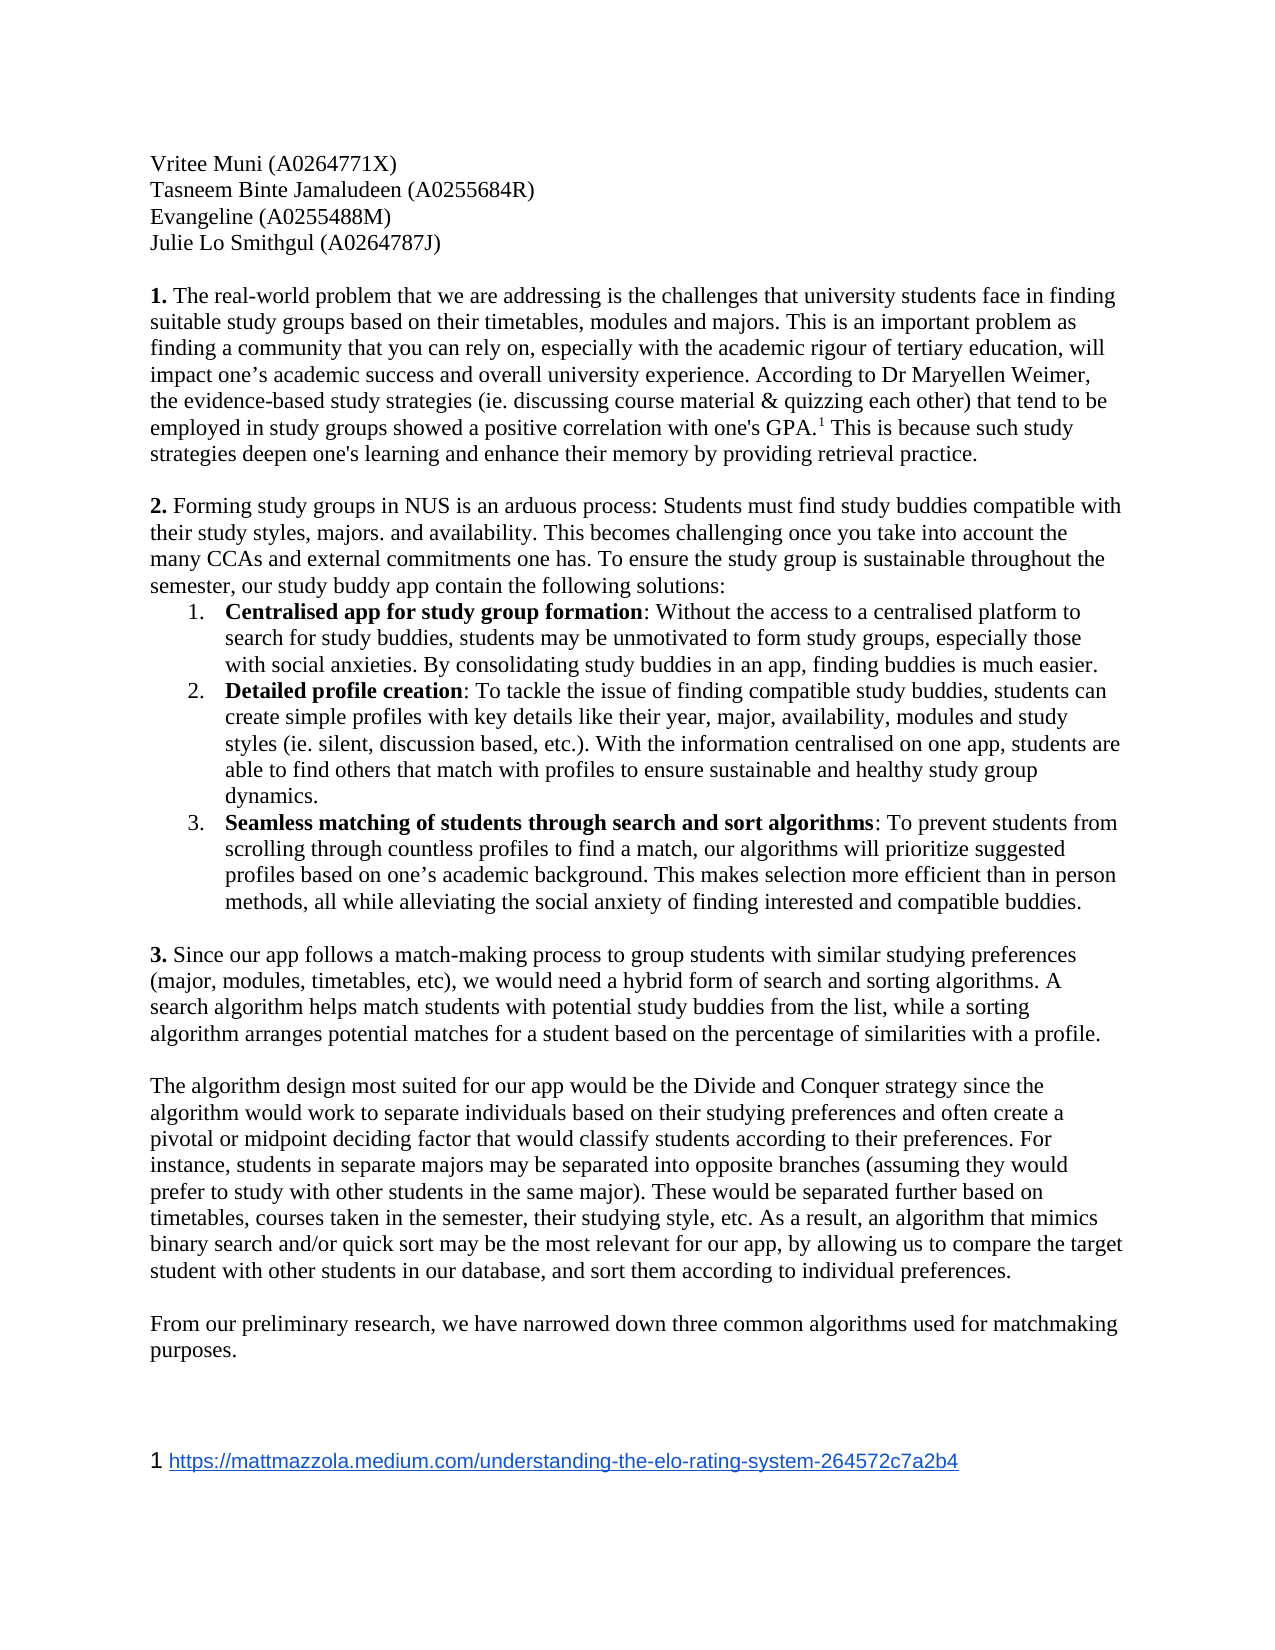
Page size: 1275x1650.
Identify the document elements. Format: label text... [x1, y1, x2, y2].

text Julie Lo Smithgul (A0264787J) [150, 229, 1125, 255]
list Seamless matching of students through search and sort algorithms: To prevent students from scrolling through countless profiles to find a match, our algorithms will prioritize suggested profiles based on one’s academic background. This makes selection more efficient than in person methods, all while alleviating the social anxiety of finding interested and compatible buddies. [187, 809, 1125, 914]
text The algorithm design most suited for our app would be the Divide and Conquer strategy since the algorithm would work to separate individuals based on their studying preferences and often create a pivotal or midpoint deciding factor that would classify students according to their preferences. For instance, students in separate majors may be separated into opposite branches (assuming they would prefer to study with other students in the same major). These would be separated further based on timetables, courses taken in the semester, their studying style, etc. As a result, an algorithm that mimics binary search and/or quick sort may be the most relevant for our app, by allowing us to compare the target student with other students in our database, and sort them according to individual preferences. [150, 1072, 1125, 1283]
text From our preliminary research, we have narrowed down three common algorithms used for matchmaking purposes. [150, 1309, 1125, 1362]
text 3. Since our app follows a match-making process to group students with similar studying preferences (major, modules, timetables, etc), we would need a hybrid form of search and sorting algorithms. A search algorithm helps match students with potential study buddies from the list, while a sorting algorithm arranges potential matches for a student based on the percentage of similarities with a profile. [150, 941, 1125, 1046]
text Vritee Muni (A0264771X) [150, 150, 1125, 176]
list Centralised app for study group formation: Without the access to a centralised platform to search for study buddies, students may be unmotivated to form study groups, especially those with social anxieties. By consolidating study buddies in an app, finding buddies is much easier. [187, 598, 1125, 677]
list Detailed profile creation: To tackle the issue of finding compatible study buddies, students can create simple profiles with key details like their year, major, availability, modules and study styles (ie. silent, discussion based, etc.). With the information centralised on one app, students are able to find others that match with profiles to ensure sustainable and healthy study group dynamics. [187, 677, 1125, 809]
text 2. Forming study groups in NUS is an arduous process: Students must find study buddies compatible with their study styles, majors. and availability. This becomes challenging once you take into account the many CCAs and external commitments one has. To ensure the study group is sustainable throughout the semester, our study buddy app contain the following solutions: [150, 493, 1125, 598]
text Tasneem Binte Jamaludeen (A0255684R) [150, 176, 1125, 203]
text 1. The real-world problem that we are addressing is the challenges that university students face in finding suitable study groups based on their timetables, modules and majors. This is an important problem as finding a community that you can rely on, especially with the academic rigour of tertiary education, will impact one’s academic success and overall university experience. According to Dr Maryellen Weimer, the evidence-based study strategies (ie. discussing course material & quizzing each other) that tend to be employed in study groups showed a positive correlation with one's GPA. This is because such study strategies deepen one's learning and enhance their memory by providing retrieval practice. [150, 282, 1125, 466]
text Evangeline (A0255488M) [150, 203, 1125, 229]
